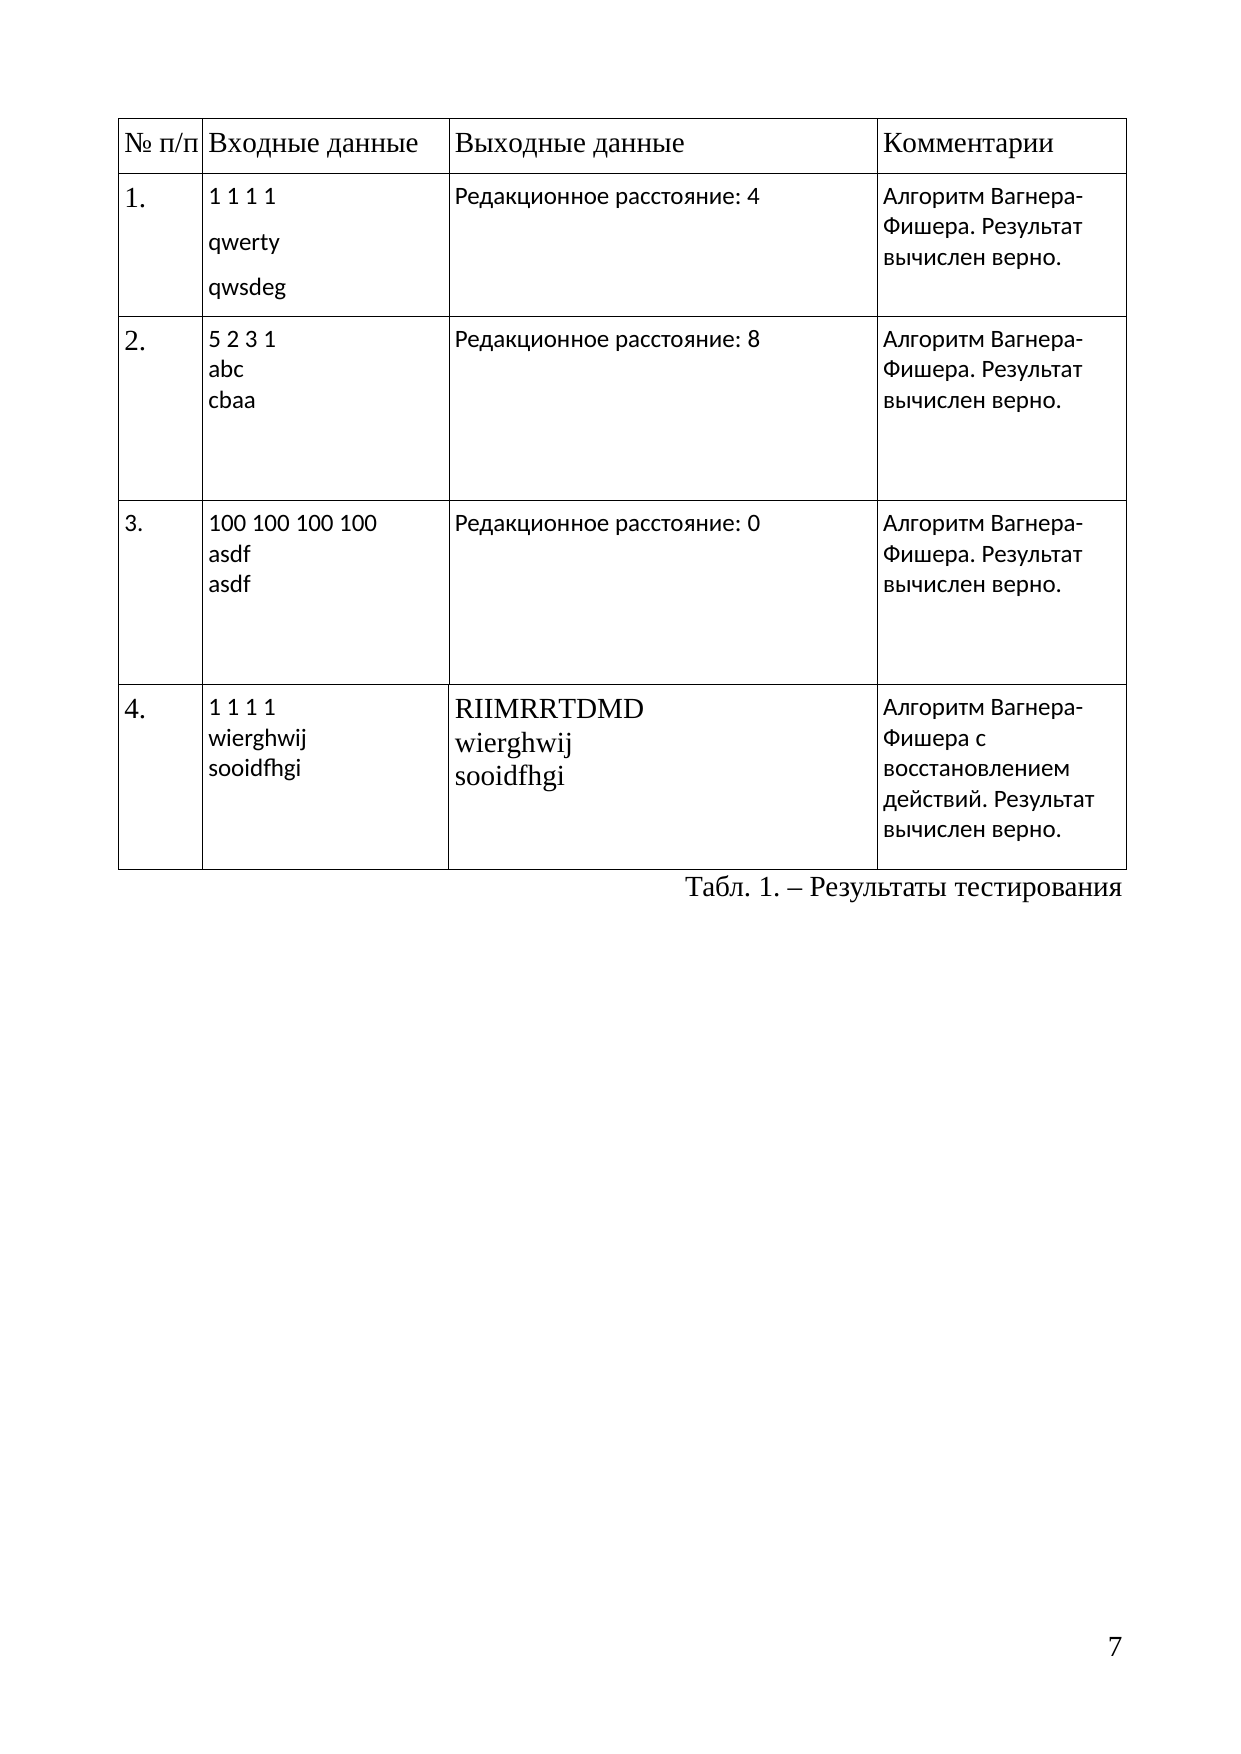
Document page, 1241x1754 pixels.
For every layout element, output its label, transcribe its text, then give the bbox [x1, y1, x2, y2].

table_header Входные данные [203, 119, 449, 173]
table_cell 3. [119, 501, 202, 684]
table_cell 1 1 1 1 qwerty qwsdeg [203, 174, 449, 316]
table_cell 2. [119, 317, 202, 500]
table_cell 4. [119, 685, 202, 868]
table_cell Редакционное расстояние: 4 [450, 174, 877, 316]
text Табл. 1. – Результаты тестирования [118, 870, 1122, 903]
table_header Комментарии [878, 119, 1126, 173]
table_cell 1 1 1 1 wierghwij sooidfhgi [203, 685, 448, 868]
table_cell 1. [119, 174, 202, 316]
table_header № п/п [119, 119, 202, 173]
table_cell 100 100 100 100 asdf asdf [203, 501, 449, 684]
table_cell Алгоритм Вагнера-Фишера. Результат вычислен верно. [878, 317, 1126, 500]
table_header Выходные данные [450, 119, 877, 173]
table_cell Алгоритм Вагнера-Фишера. Результат вычислен верно. [878, 501, 1126, 684]
table_cell 5 2 3 1 abc cbaa [203, 317, 449, 500]
table_cell RIIMRRTDMD wierghwij sooidfhgi [449, 685, 877, 868]
table_cell Алгоритм Вагнера-Фишера. Результат вычислен верно. [878, 174, 1126, 316]
table_cell Редакционное расстояние: 0 [450, 501, 877, 684]
table_cell Редакционное расстояние: 8 [450, 317, 877, 500]
table_cell Алгоритм Вагнера-Фишера c восстановлением действий. Результат вычислен верно. [878, 685, 1126, 868]
